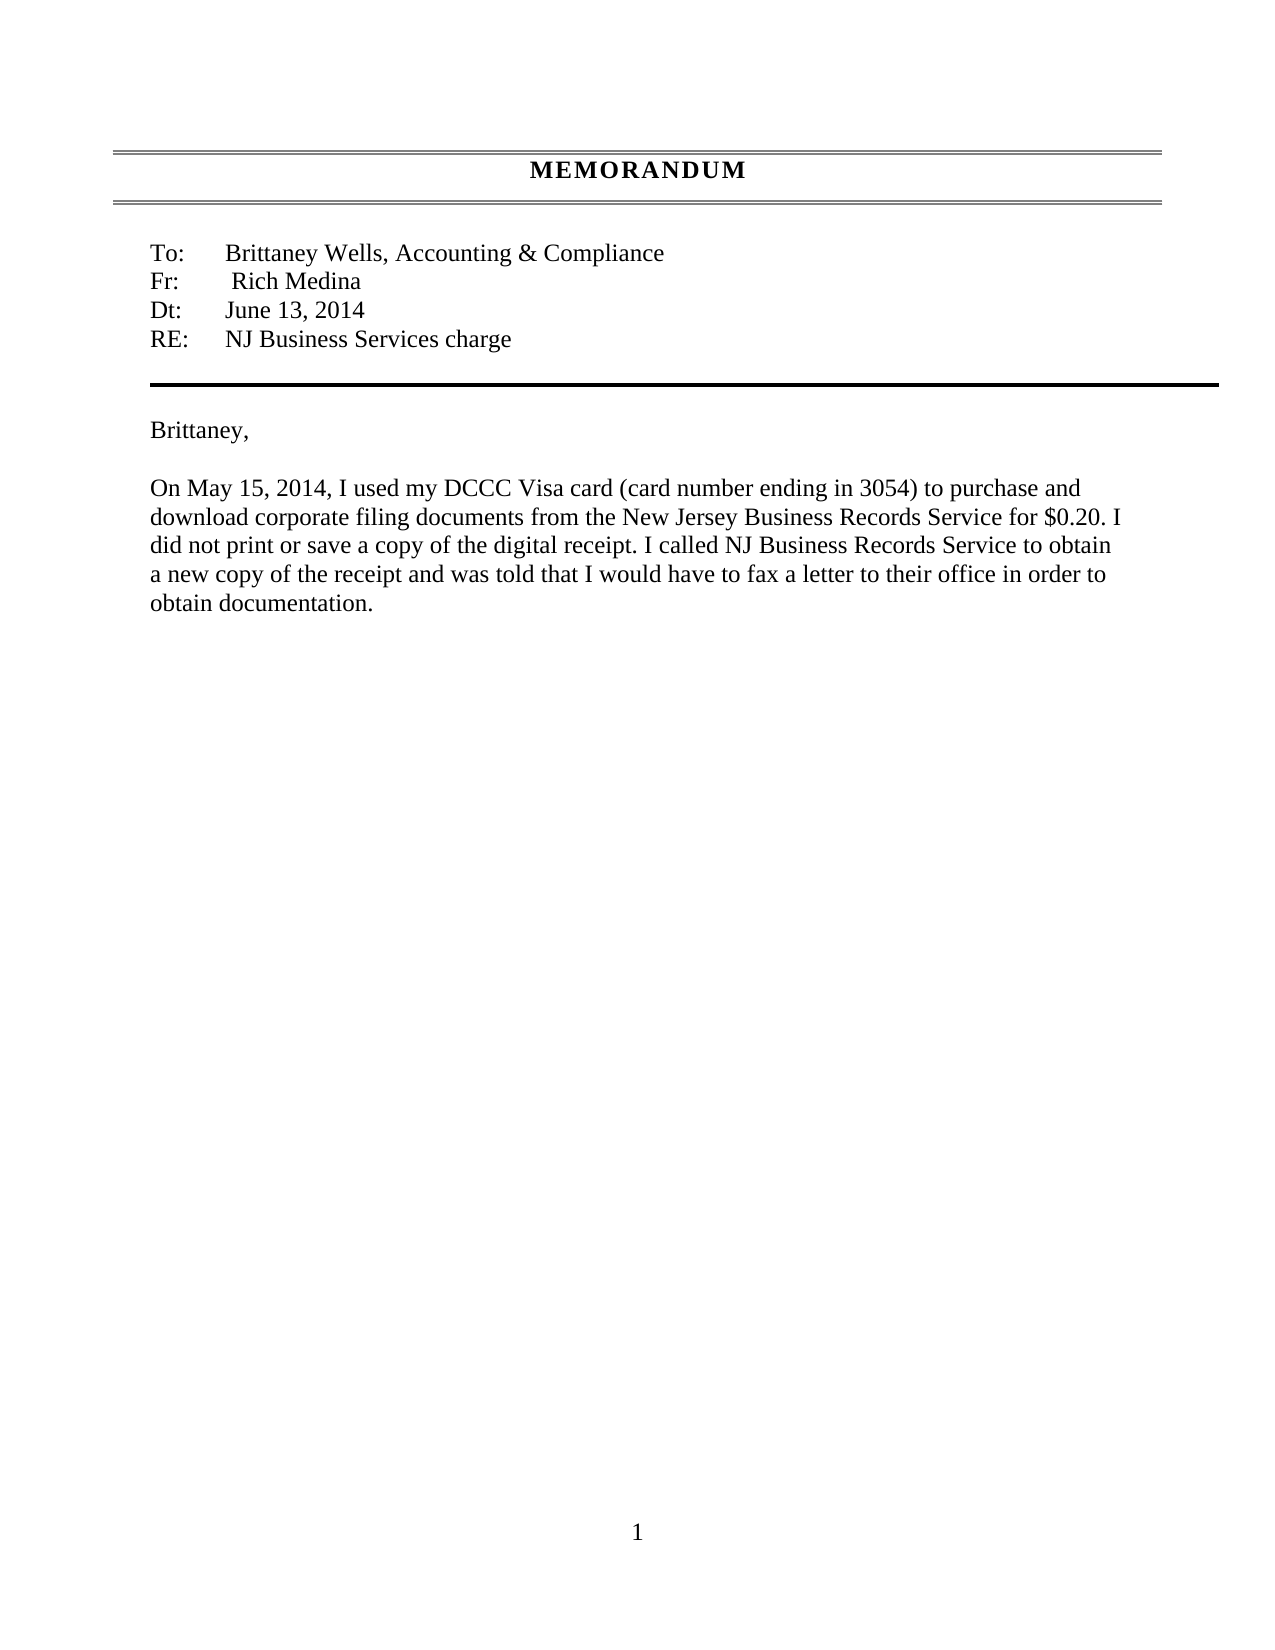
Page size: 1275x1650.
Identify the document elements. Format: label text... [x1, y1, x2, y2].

text Fr: Rich Medina [150, 266, 1125, 295]
text On May 15, 2014, I used my DCCC Visa card (card number ending in 3054) to purchase and download corporate filing documents from the New Jersey Business Records Service for $0.20. I did not print or save a copy of the digital receipt. I called NJ Business Records Service to obtain a new copy of the receipt and was told that I would have to fax a letter to their office in order to obtain documentation. [150, 473, 1125, 617]
text To: Brittaney Wells, Accounting & Compliance [150, 238, 1125, 266]
text RE: NJ Business Services charge [150, 324, 1219, 353]
text Dt: June 13, 2014 [150, 295, 1125, 324]
text memorandum [112, 154, 1162, 205]
text Brittaney, [150, 415, 1125, 444]
